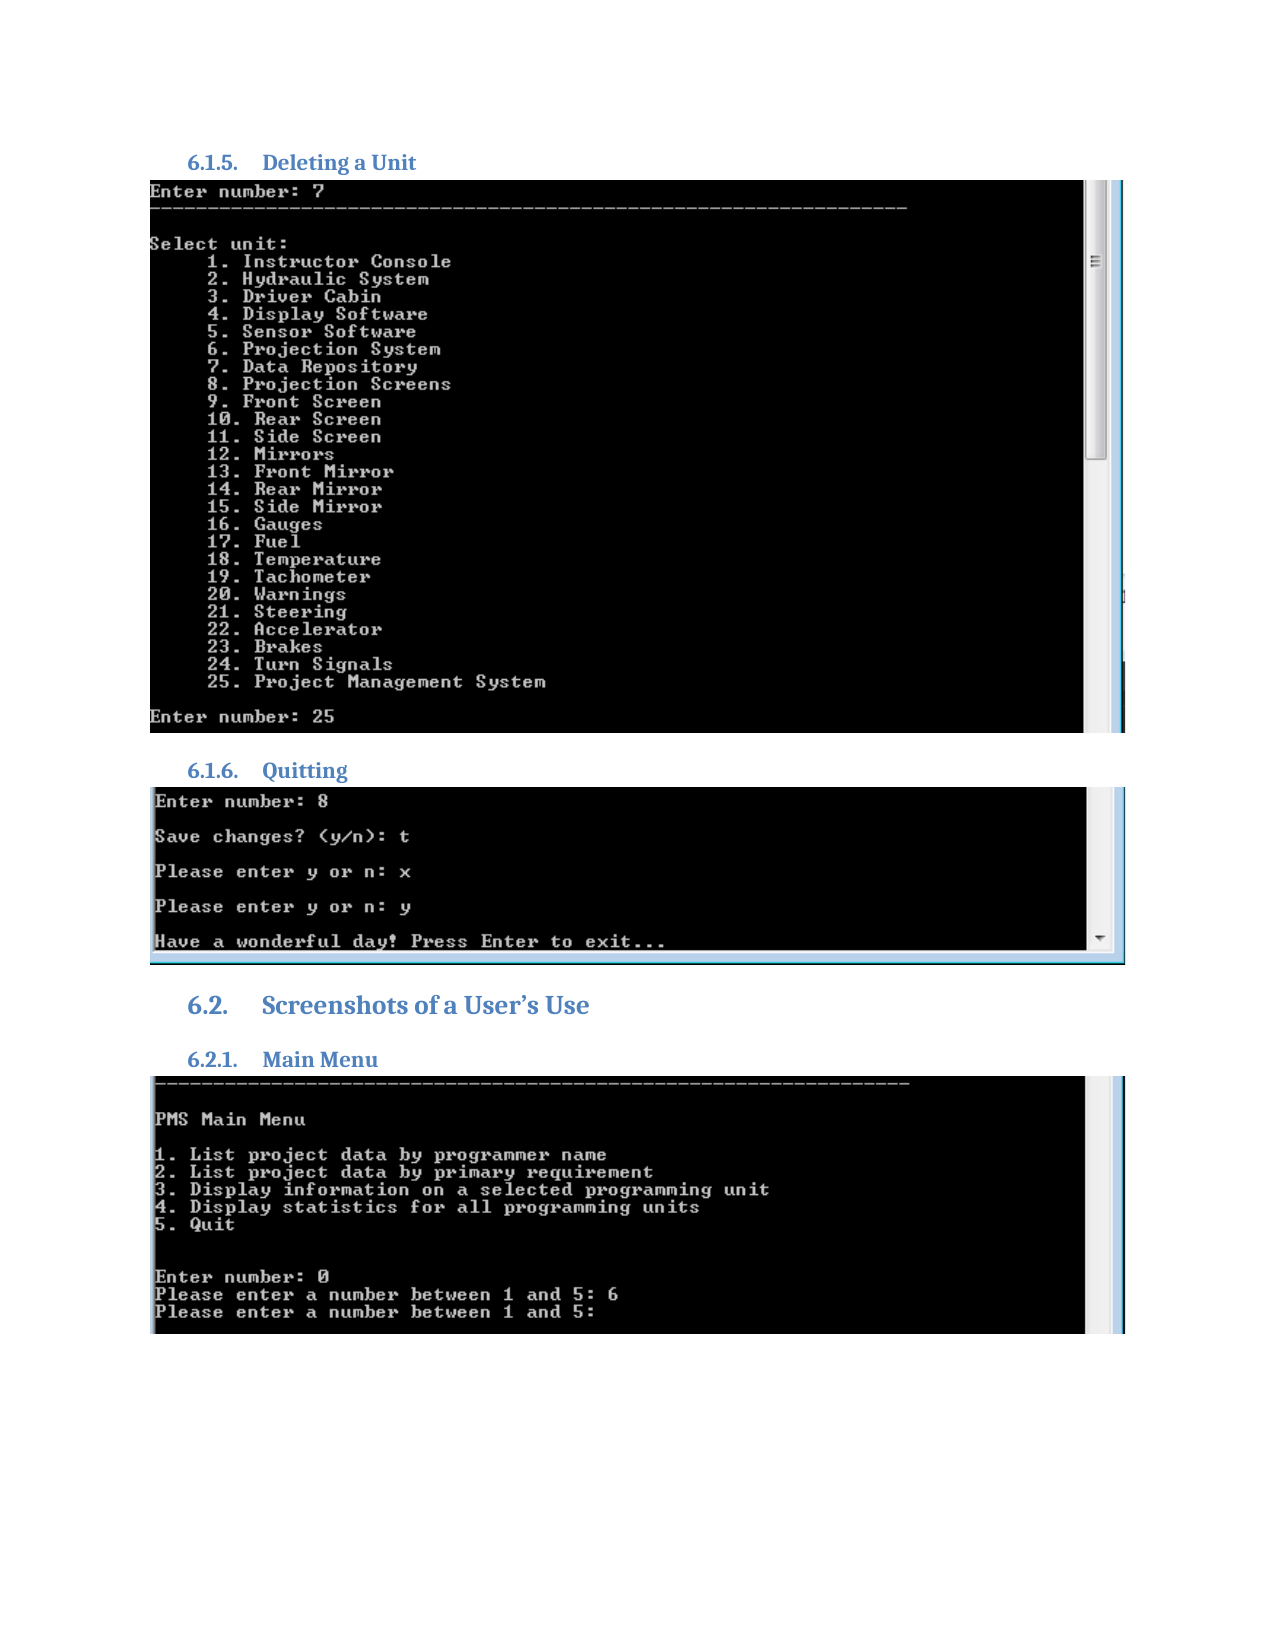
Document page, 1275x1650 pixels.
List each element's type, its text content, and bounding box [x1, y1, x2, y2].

subtitle Quitting [187, 757, 1125, 784]
subtitle Deleting a Unit [187, 150, 1125, 176]
subtitle Main Menu [187, 1047, 1125, 1073]
subtitle Screenshots of a User’s Use [187, 990, 1125, 1021]
